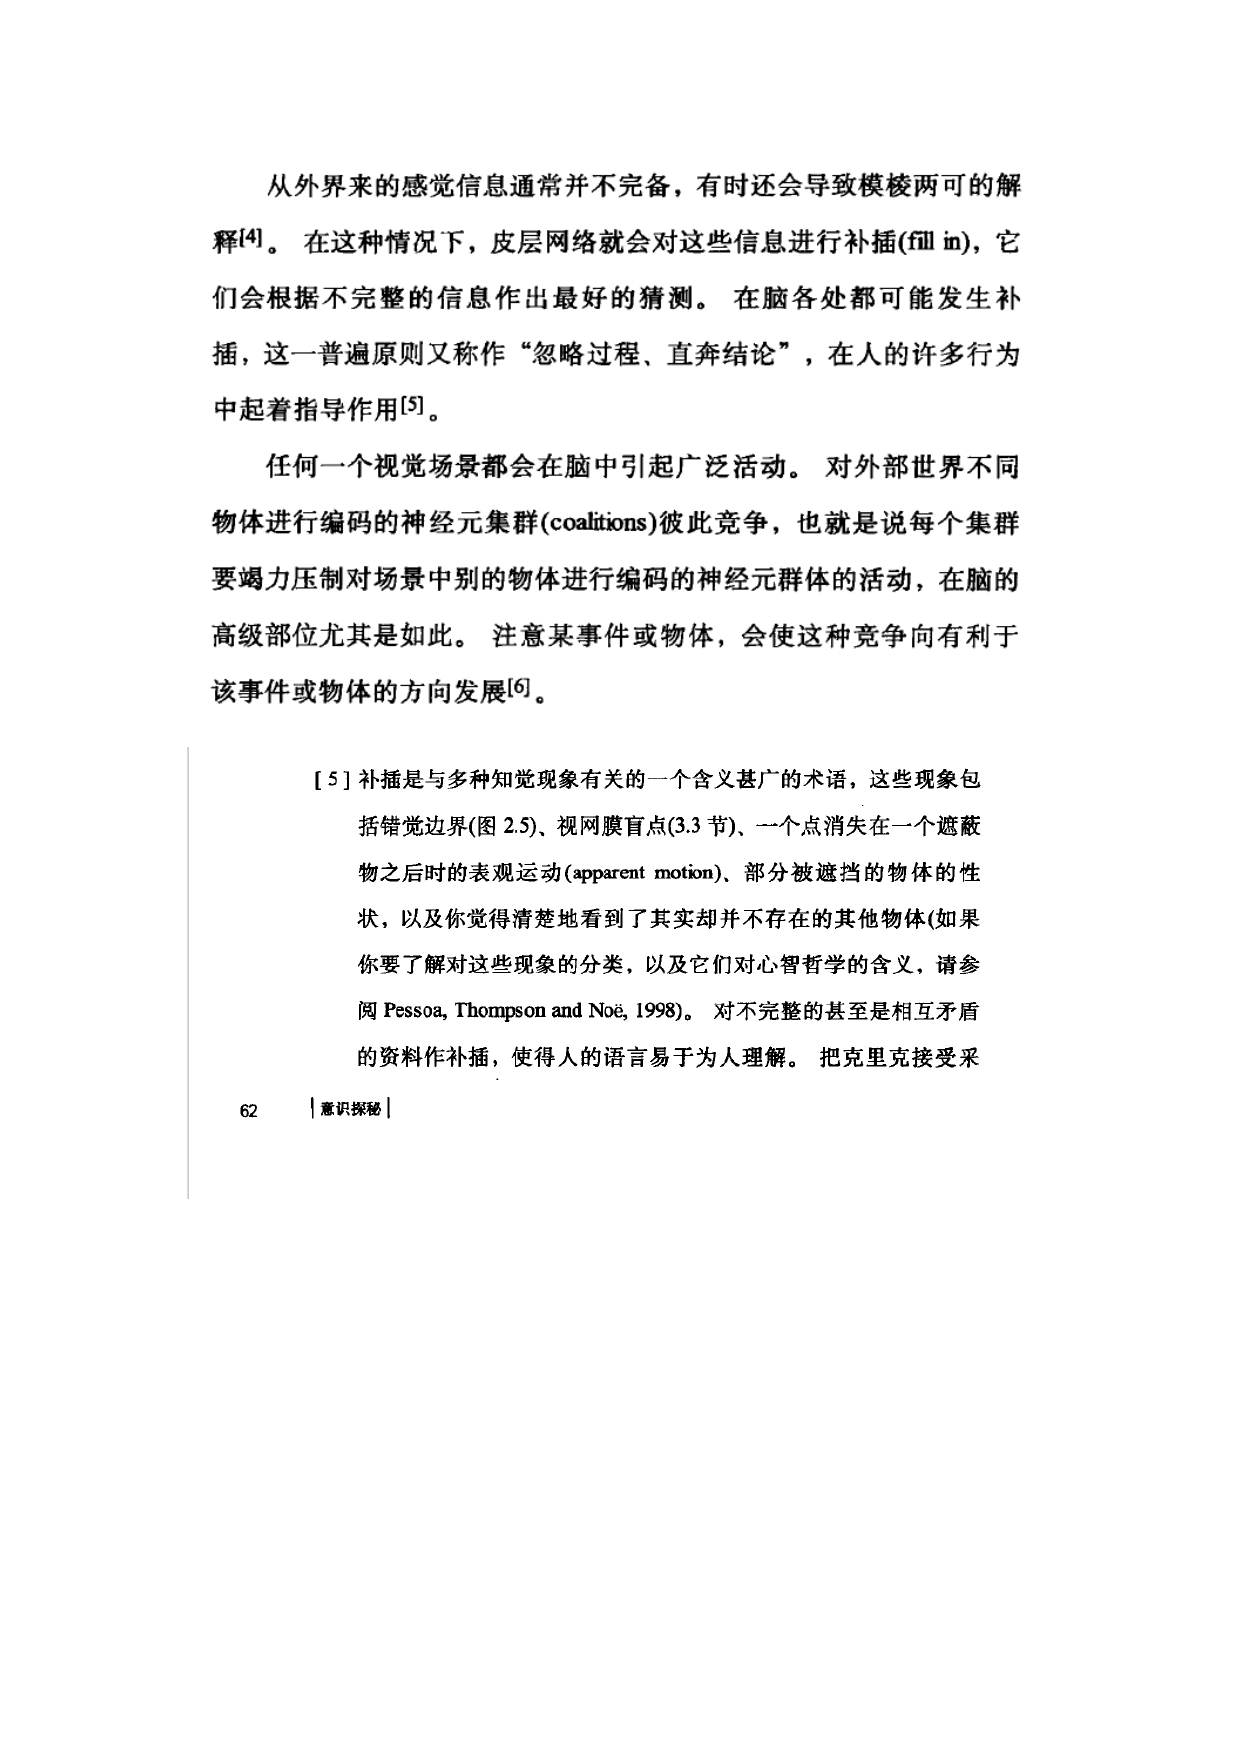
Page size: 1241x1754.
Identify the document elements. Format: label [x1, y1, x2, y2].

picture [187, 747, 1053, 1199]
picture [187, 162, 1053, 719]
